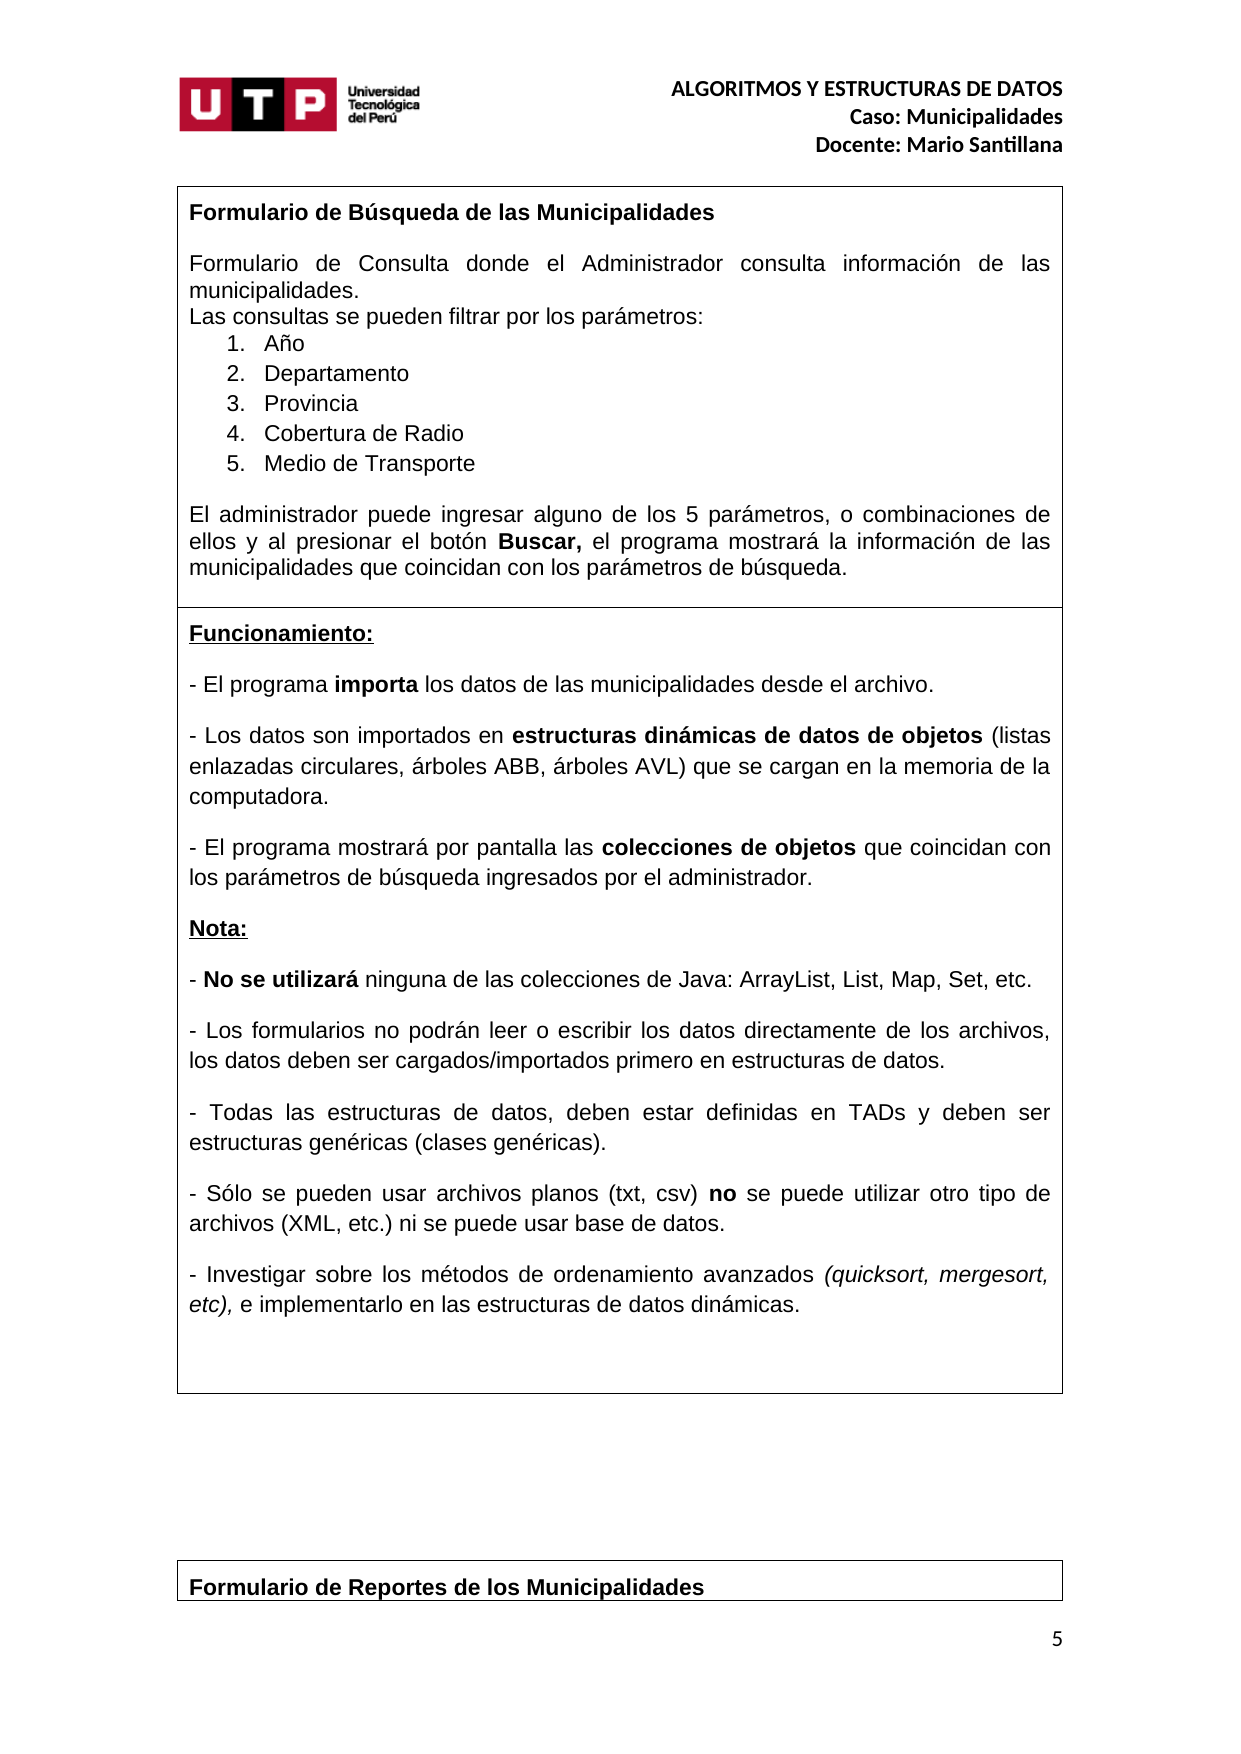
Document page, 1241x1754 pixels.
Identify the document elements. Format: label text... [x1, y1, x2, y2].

table_header Formulario de Búsqueda de las Municipalidades Formulario de Consulta donde el Administrador consulta información de las municipalidades. Las consultas se pueden filtrar por los parámetros: Año Departamento Provincia Cobertura de Radio Medio de Transporte El administrador puede ingresar alguno de los 5 parámetros, o combinaciones de ellos y al presionar el botón Buscar, el programa mostrará la información de las municipalidades que coincidan con los parámetros de búsqueda. [178, 187, 1062, 607]
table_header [178, 1561, 1062, 1600]
picture [174, 73, 424, 136]
table_cell Funcionamiento: - El programa importa los datos de las municipalidades desde el archivo. - Los datos son importados en estructuras dinámicas de datos de objetos (listas enlazadas circulares, árboles ABB, árboles AVL) que se cargan en la memoria de la computadora. - El programa mostrará por pantalla las colecciones de objetos que coincidan con los parámetros de búsqueda ingresados por el administrador. Nota: - No se utilizará ninguna de las colecciones de Java: ArrayList, List, Map, Set, etc. - Los formularios no podrán leer o escribir los datos directamente de los archivos, los datos deben ser cargados/importados primero en estructuras de datos. - Todas las estructuras de datos, deben estar definidas en TADs y deben ser estructuras genéricas (clases genéricas). - Sólo se pueden usar archivos planos (txt, csv) no se puede utilizar otro tipo de archivos (XML, etc.) ni se puede usar base de datos. - Investigar sobre los métodos de ordenamiento avanzados (quicksort, mergesort, etc), e implementarlo en las estructuras de datos dinámicas. [178, 608, 1062, 1393]
